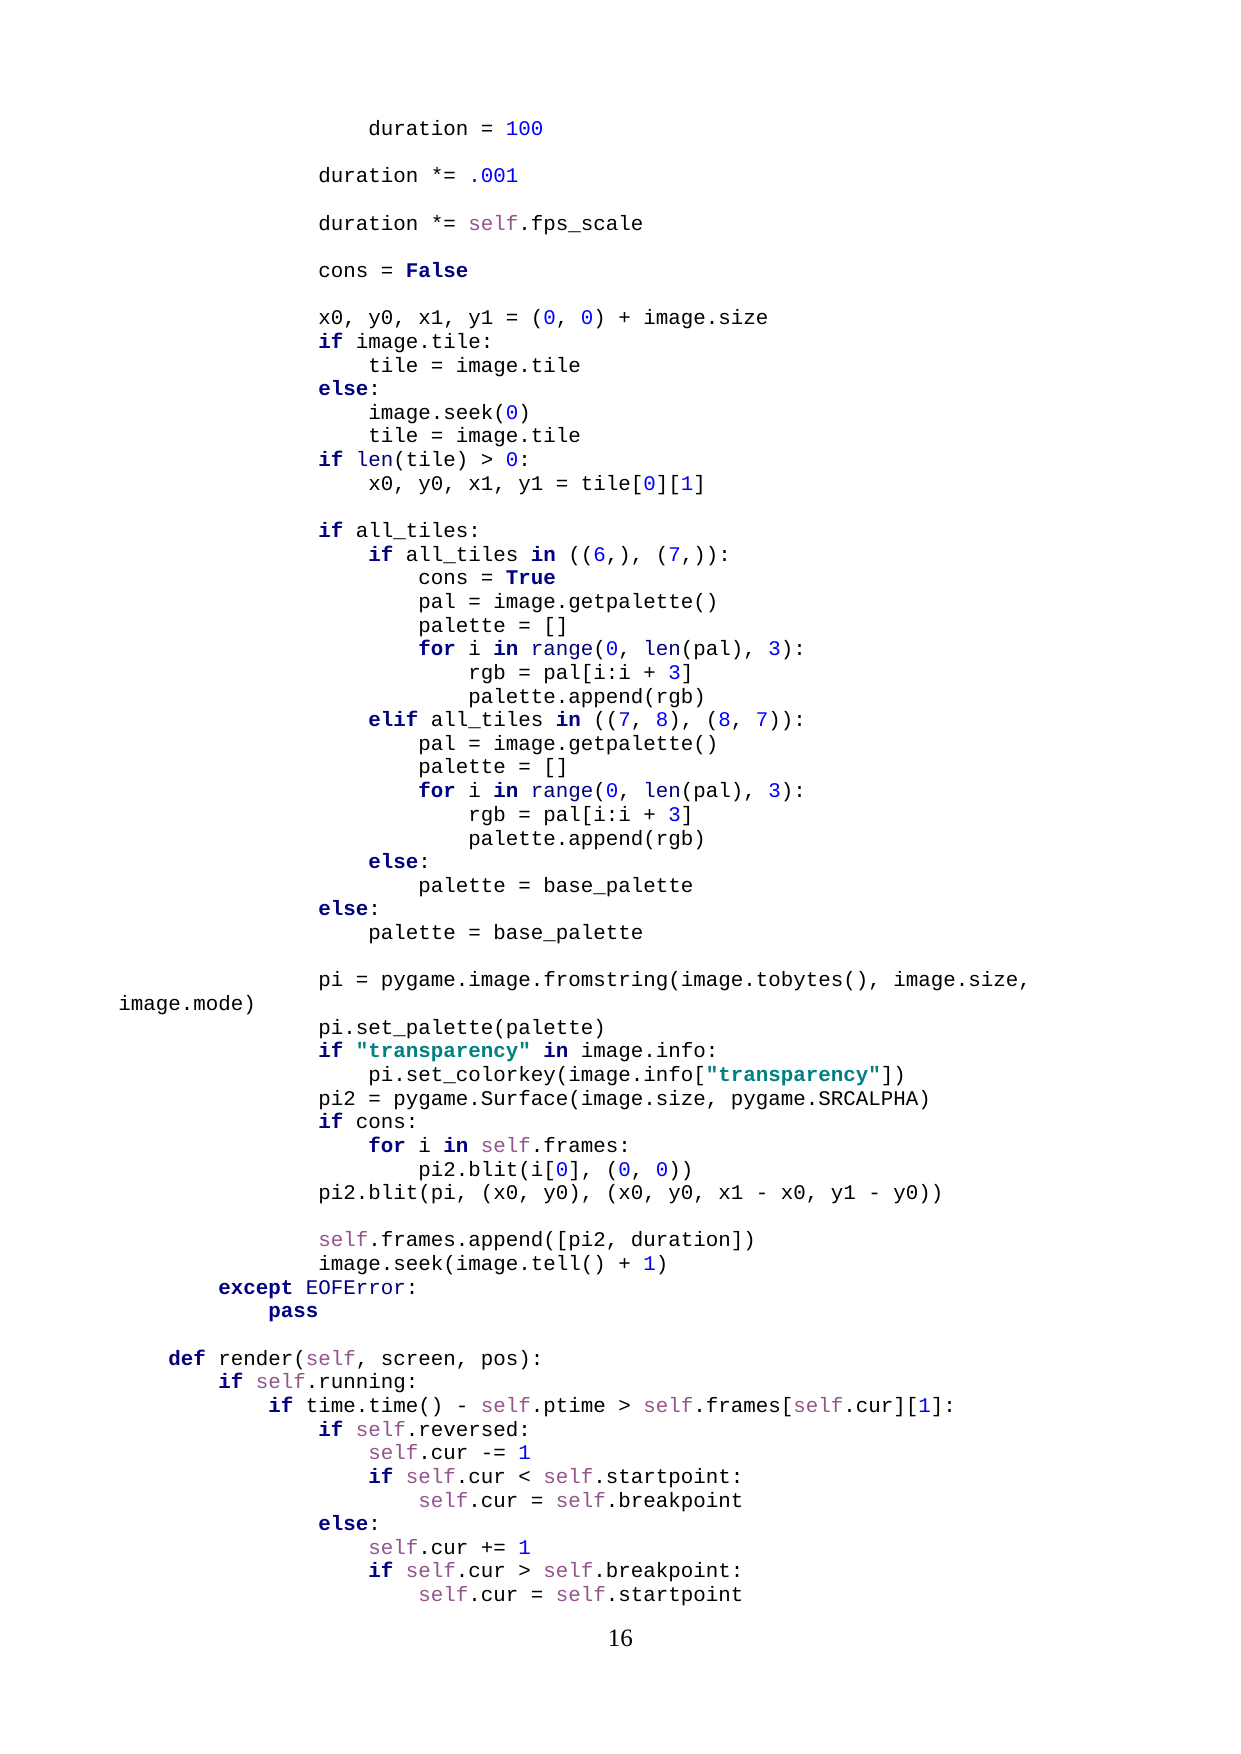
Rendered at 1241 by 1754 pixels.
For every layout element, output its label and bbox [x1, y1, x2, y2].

text [118, 118, 1122, 1608]
